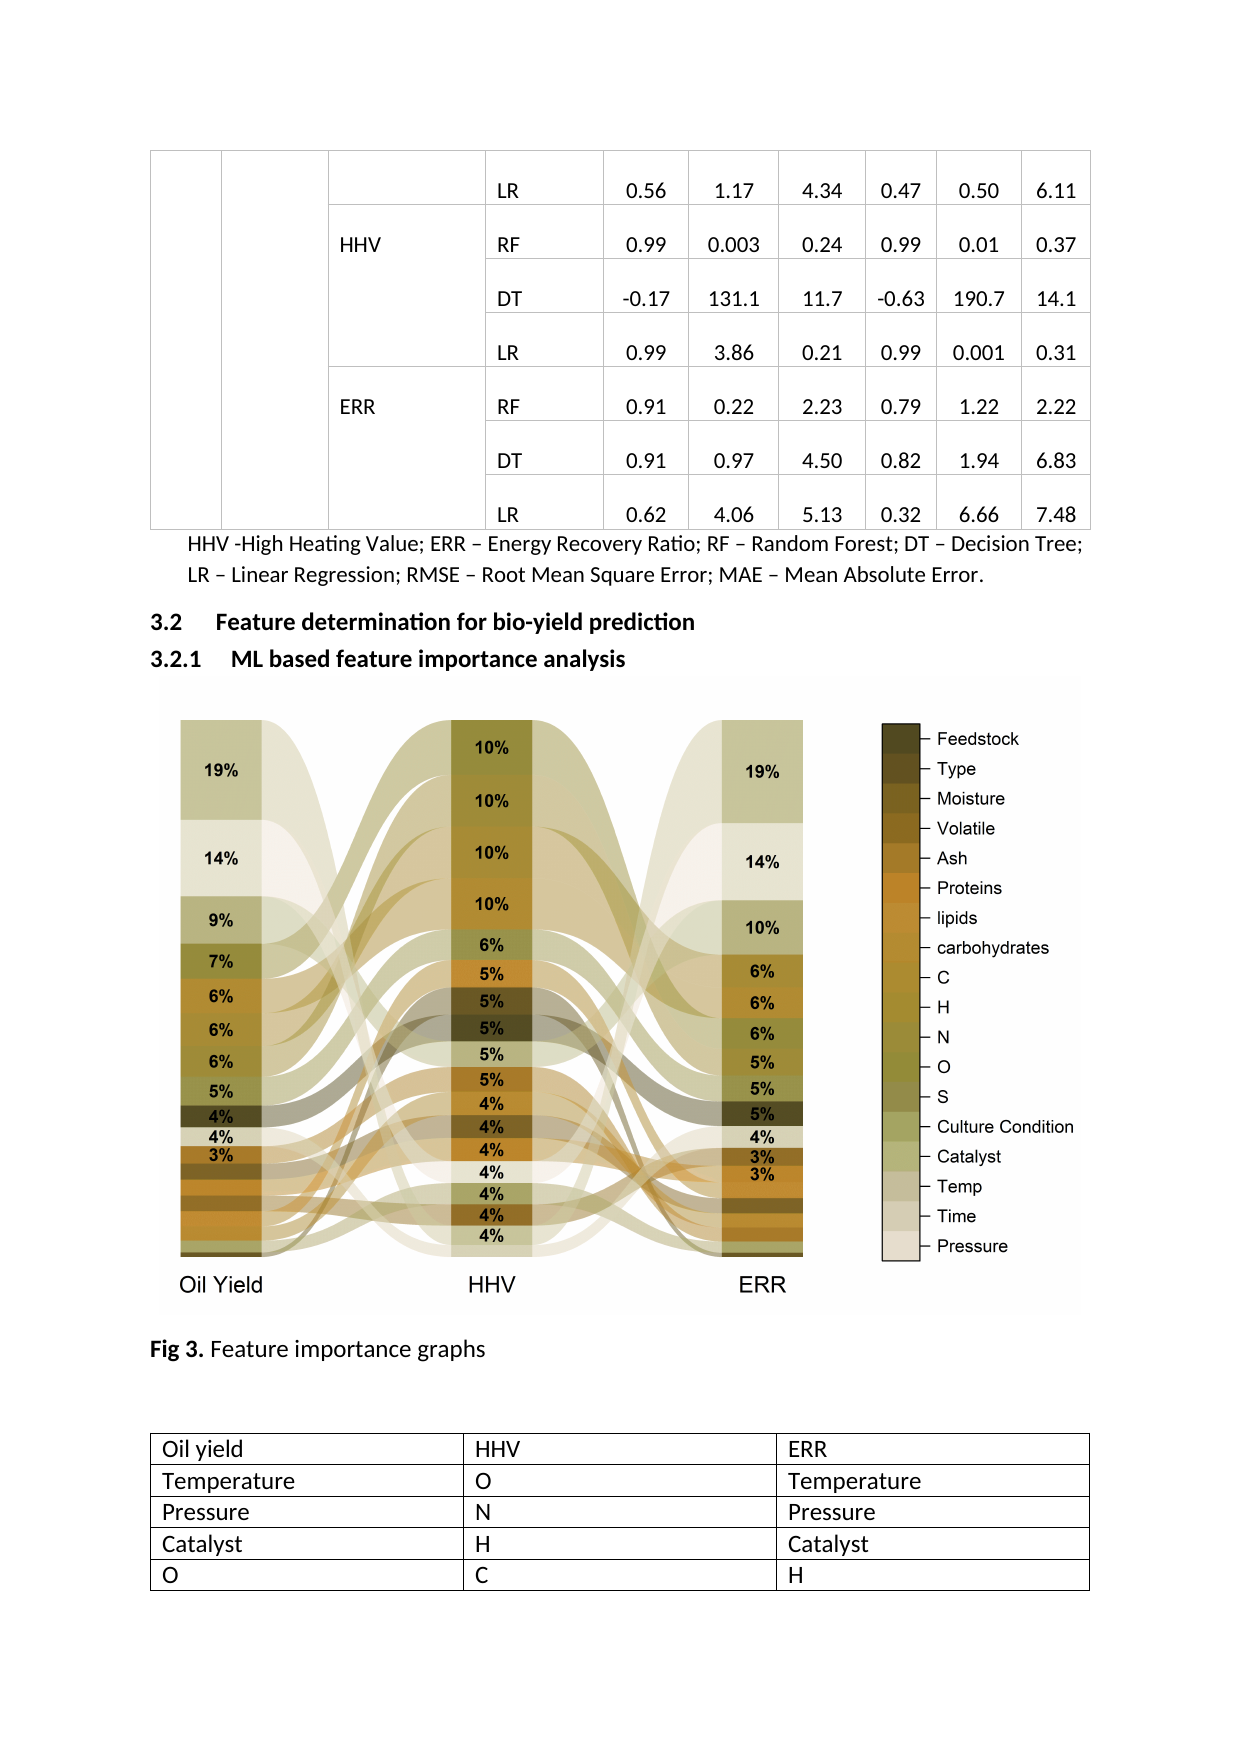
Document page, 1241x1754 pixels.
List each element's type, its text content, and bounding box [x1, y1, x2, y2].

table_cell LR [486, 475, 603, 528]
table_cell -0.63 [866, 259, 936, 312]
table_cell C [464, 1560, 776, 1590]
table_cell 6.83 [1022, 421, 1090, 474]
table_cell 0.01 [937, 205, 1021, 258]
table_cell 4.06 [689, 475, 778, 528]
table_cell Temperature [151, 1465, 463, 1496]
table_cell Catalyst [777, 1528, 1089, 1559]
table_cell 0.31 [1022, 313, 1090, 366]
table_cell 4.34 [779, 151, 865, 204]
table_cell 0.82 [866, 421, 936, 474]
table_cell 5.13 [779, 475, 865, 528]
table_cell 0.21 [779, 313, 865, 366]
table_cell Temperature [777, 1465, 1089, 1496]
text HHV -High Heating Value; ERR – Energy Recovery Ratio; RF – Random Forest; DT – Decision Tree; LR – Linear Regression; RMSE – Root Mean Square Error; MAE – Mean Absolute Error. [187, 530, 1090, 588]
table_header HHV [464, 1434, 776, 1464]
table_cell 1.22 [937, 367, 1021, 420]
table_cell 0.47 [866, 151, 936, 204]
table_cell 0.37 [1022, 205, 1090, 258]
table_header Oil yield [151, 1434, 463, 1464]
text Fig 3. Feature importance graphs [150, 1333, 1090, 1364]
table_cell 14.1 [1022, 259, 1090, 312]
table_cell 0.97 [689, 421, 778, 474]
table_cell 0.32 [866, 475, 936, 528]
table_cell 0.99 [866, 205, 936, 258]
table_cell ERR [329, 367, 485, 528]
table_cell 0.99 [604, 313, 688, 366]
table_cell 7.48 [1022, 475, 1090, 528]
table_cell LR [486, 151, 603, 204]
table_cell 0.50 [937, 151, 1021, 204]
table_cell DT [486, 259, 603, 312]
table_cell H [464, 1528, 776, 1559]
table_cell HHV [329, 205, 485, 366]
subtitle ML based feature importance analysis [150, 644, 1090, 674]
table_cell DT [486, 421, 603, 474]
table_cell 1.17 [689, 151, 778, 204]
table_cell Pressure [151, 1497, 463, 1527]
table_cell RF [486, 367, 603, 420]
table_cell 0.24 [779, 205, 865, 258]
table_cell LR [486, 313, 603, 366]
table_cell 131.1 [689, 259, 778, 312]
table_cell -0.17 [604, 259, 688, 312]
table_cell 2.22 [1022, 367, 1090, 420]
table_cell 11.7 [779, 259, 865, 312]
table_cell 6.66 [937, 475, 1021, 528]
table_cell 2.23 [779, 367, 865, 420]
table_cell H [777, 1560, 1089, 1590]
table_cell O [151, 1560, 463, 1590]
picture [159, 676, 1082, 1315]
table_cell 0.001 [937, 313, 1021, 366]
table_cell 0.79 [866, 367, 936, 420]
table_cell 0.99 [604, 205, 688, 258]
table_cell Pressure [777, 1497, 1089, 1527]
table_cell 0.91 [604, 421, 688, 474]
table_cell O [464, 1465, 776, 1496]
table_cell 0.56 [604, 151, 688, 204]
table_cell 4.50 [779, 421, 865, 474]
table_cell 3.86 [689, 313, 778, 366]
table_cell 0.003 [689, 205, 778, 258]
table_cell Catalyst [151, 1528, 463, 1559]
table_cell 0.22 [689, 367, 778, 420]
table_cell 0.91 [604, 367, 688, 420]
table_cell RF [486, 205, 603, 258]
subtitle Feature determination for bio-yield prediction [150, 607, 1090, 637]
table_cell 6.11 [1022, 151, 1090, 204]
table_cell 190.7 [937, 259, 1021, 312]
table_cell N [464, 1497, 776, 1527]
table_cell 0.99 [866, 313, 936, 366]
table_header ERR [777, 1434, 1089, 1464]
table_cell 1.94 [937, 421, 1021, 474]
table_cell 0.62 [604, 475, 688, 528]
